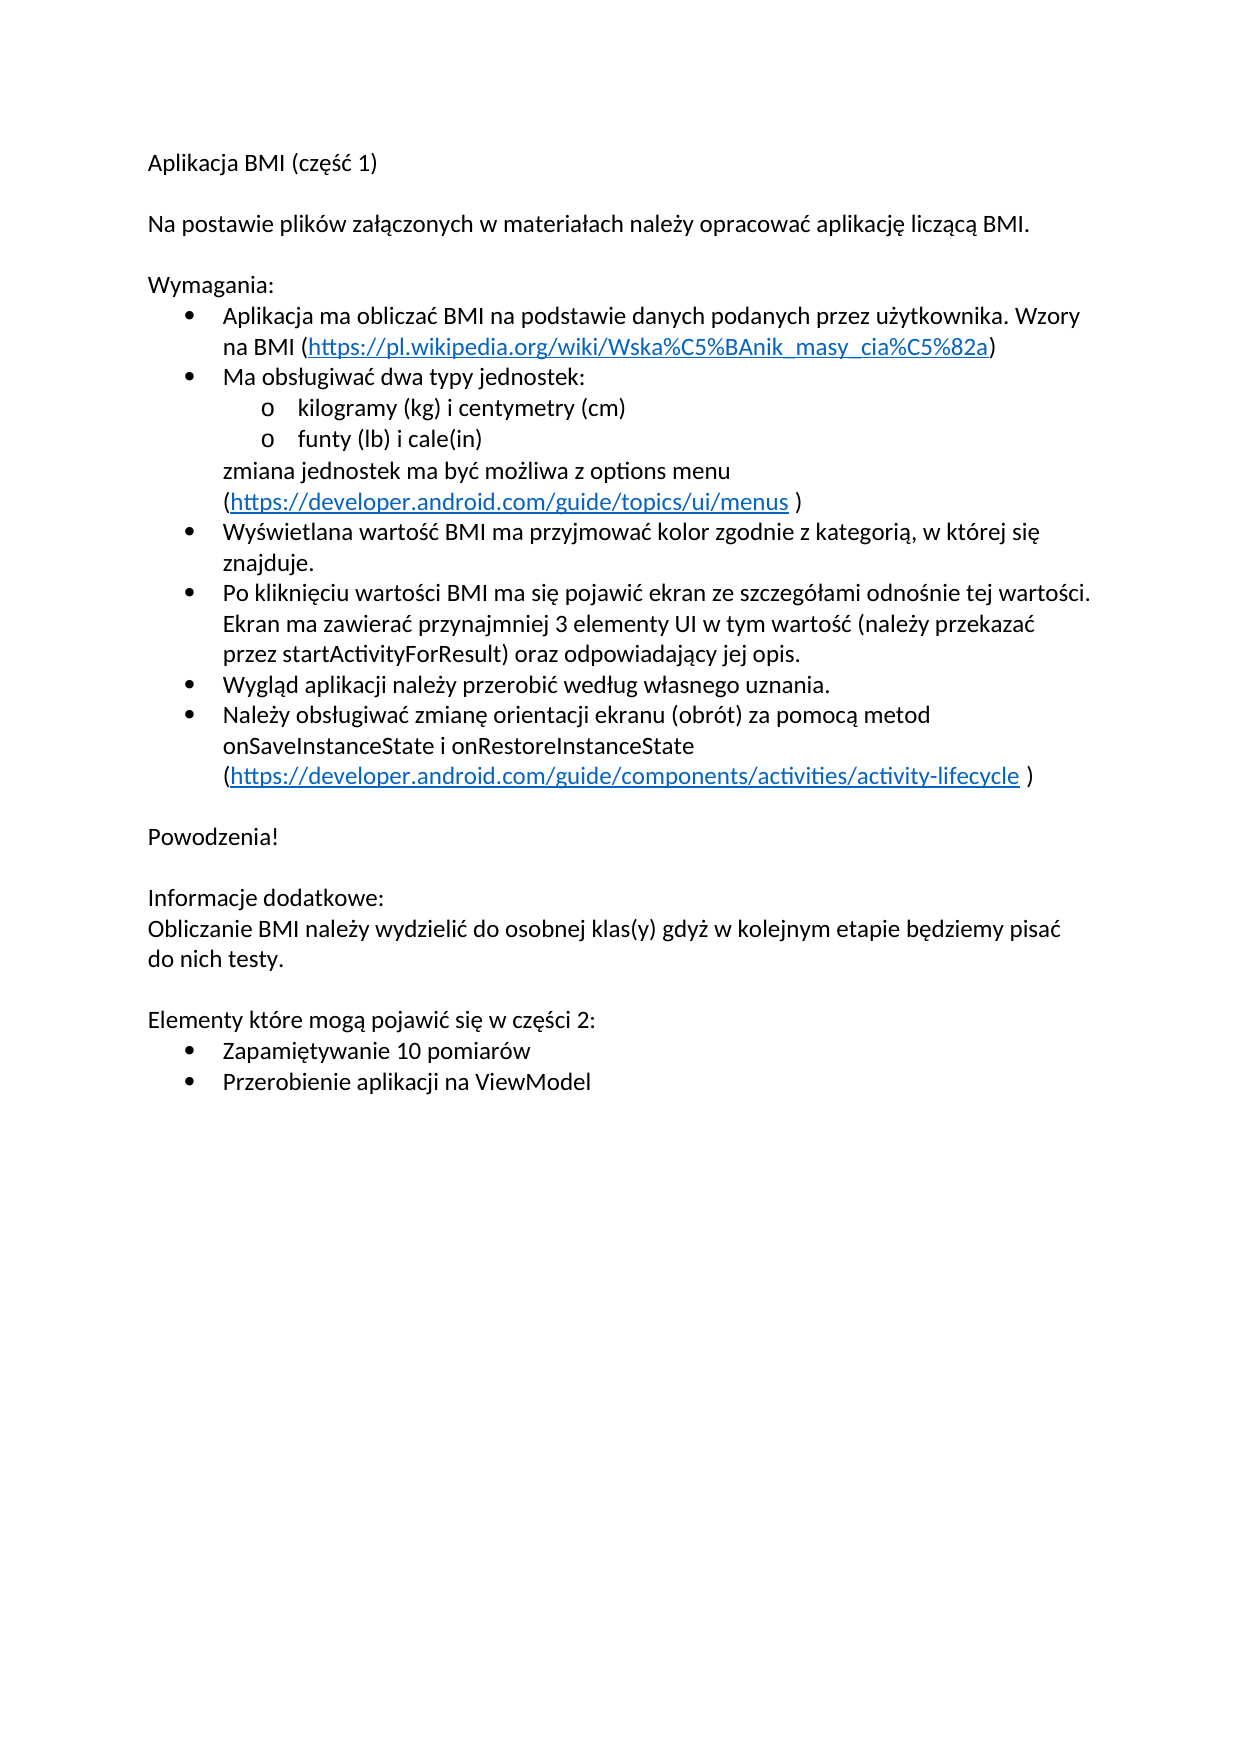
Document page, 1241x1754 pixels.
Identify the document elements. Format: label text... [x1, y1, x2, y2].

text Na postawie plików załączonych w materiałach należy opracować aplikację liczącą BMI. [148, 209, 1093, 239]
list Wygląd aplikacji należy przerobić według własnego uznania. [185, 669, 1093, 699]
list zmiana jednostek ma być możliwa z options menu (https://developer.android.com/guide/topics/ui/menus ) [223, 455, 1093, 516]
list funty (lb) i cale(in) [260, 423, 1093, 455]
list Należy obsługiwać zmianę orientacji ekranu (obrót) za pomocą metod onSaveInstanceState i onRestoreInstanceState (https://developer.android.com/guide/components/activities/activity-lifecycle ) [185, 699, 1093, 791]
text Elementy które mogą pojawić się w części 2: [148, 1005, 1093, 1035]
text Aplikacja BMI (część 1) [148, 148, 1093, 178]
list Zapamiętywanie 10 pomiarów [185, 1035, 1093, 1066]
list Wyświetlana wartość BMI ma przyjmować kolor zgodnie z kategorią, w której się znajduje. [185, 516, 1093, 577]
list Przerobienie aplikacji na ViewModel [185, 1066, 1093, 1096]
text Informacje dodatkowe: [148, 883, 1093, 913]
list Po kliknięciu wartości BMI ma się pojawić ekran ze szczegółami odnośnie tej wartości. Ekran ma zawierać przynajmniej 3 elementy UI w tym wartość (należy przekazać przez startActivityForResult) oraz odpowiadający jej opis. [185, 577, 1093, 669]
list Aplikacja ma obliczać BMI na podstawie danych podanych przez użytkownika. Wzory na BMI (https://pl.wikipedia.org/wiki/Wska%C5%BAnik_masy_cia%C5%82a) [185, 300, 1093, 361]
text Obliczanie BMI należy wydzielić do osobnej klas(y) gdyż w kolejnym etapie będziemy pisać do nich testy. [148, 913, 1093, 974]
list kilogramy (kg) i centymetry (cm) [260, 392, 1093, 423]
list Ma obsługiwać dwa typy jednostek: [185, 361, 1093, 392]
text Wymagania: [148, 270, 1093, 300]
text Powodzenia! [148, 822, 1093, 852]
